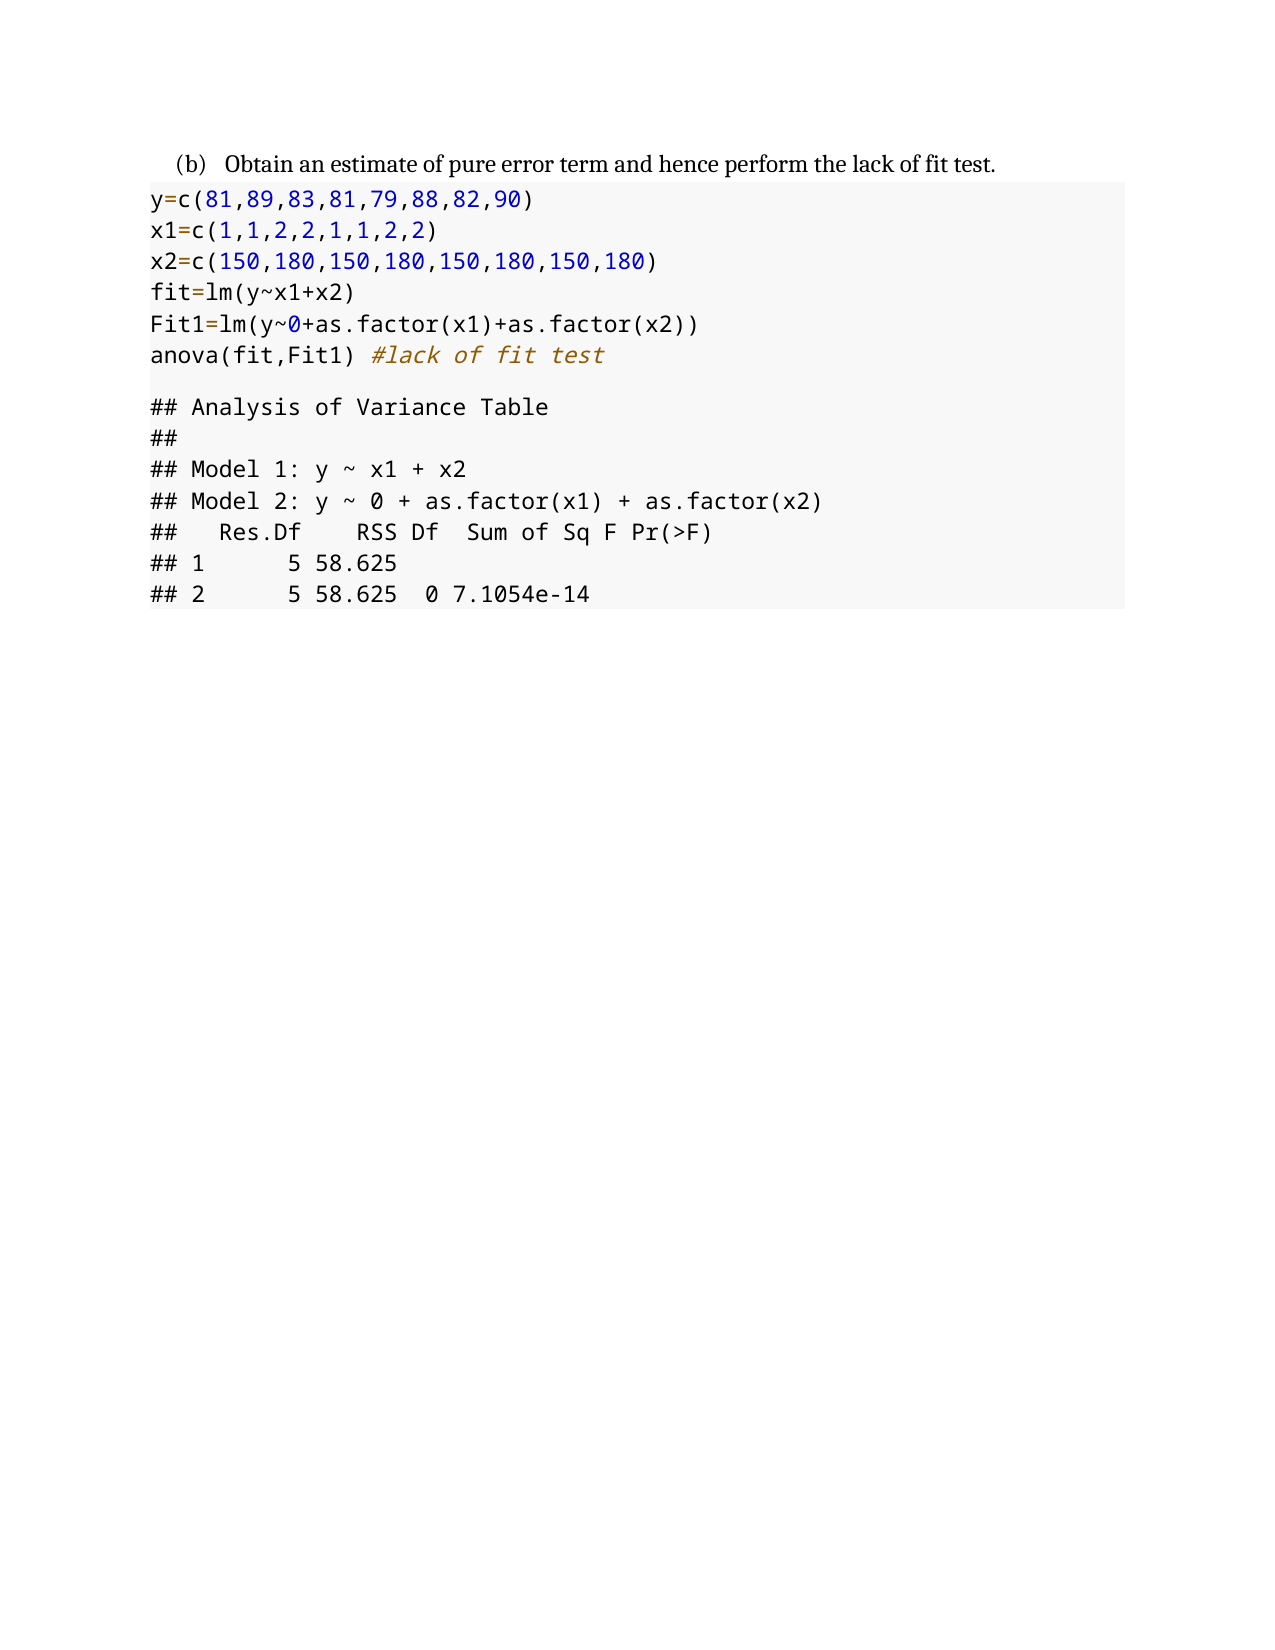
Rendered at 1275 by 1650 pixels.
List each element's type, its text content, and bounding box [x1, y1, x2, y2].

text ## Analysis of Variance Table ## ## Model 1: y ~ x1 + x2 ## Model 2: y ~ 0 + as.factor(x1) + as.factor(x2) ## Res.Df RSS Df Sum of Sq F Pr(>F) ## 1 5 58.625 ## 2 5 58.625 0 7.1054e-14 [150, 391, 1125, 609]
list Obtain an estimate of pure error term and hence perform the lack of fit test. [175, 150, 1125, 179]
text y=c(81,89,83,81,79,88,82,90) x1=c(1,1,2,2,1,1,2,2) x2=c(150,180,150,180,150,180,150,180) fit=lm(y~x1+x2) Fit1=lm(y~0+as.factor(x1)+as.factor(x2)) anova(fit,Fit1) #lack of fit test [150, 182, 1125, 370]
